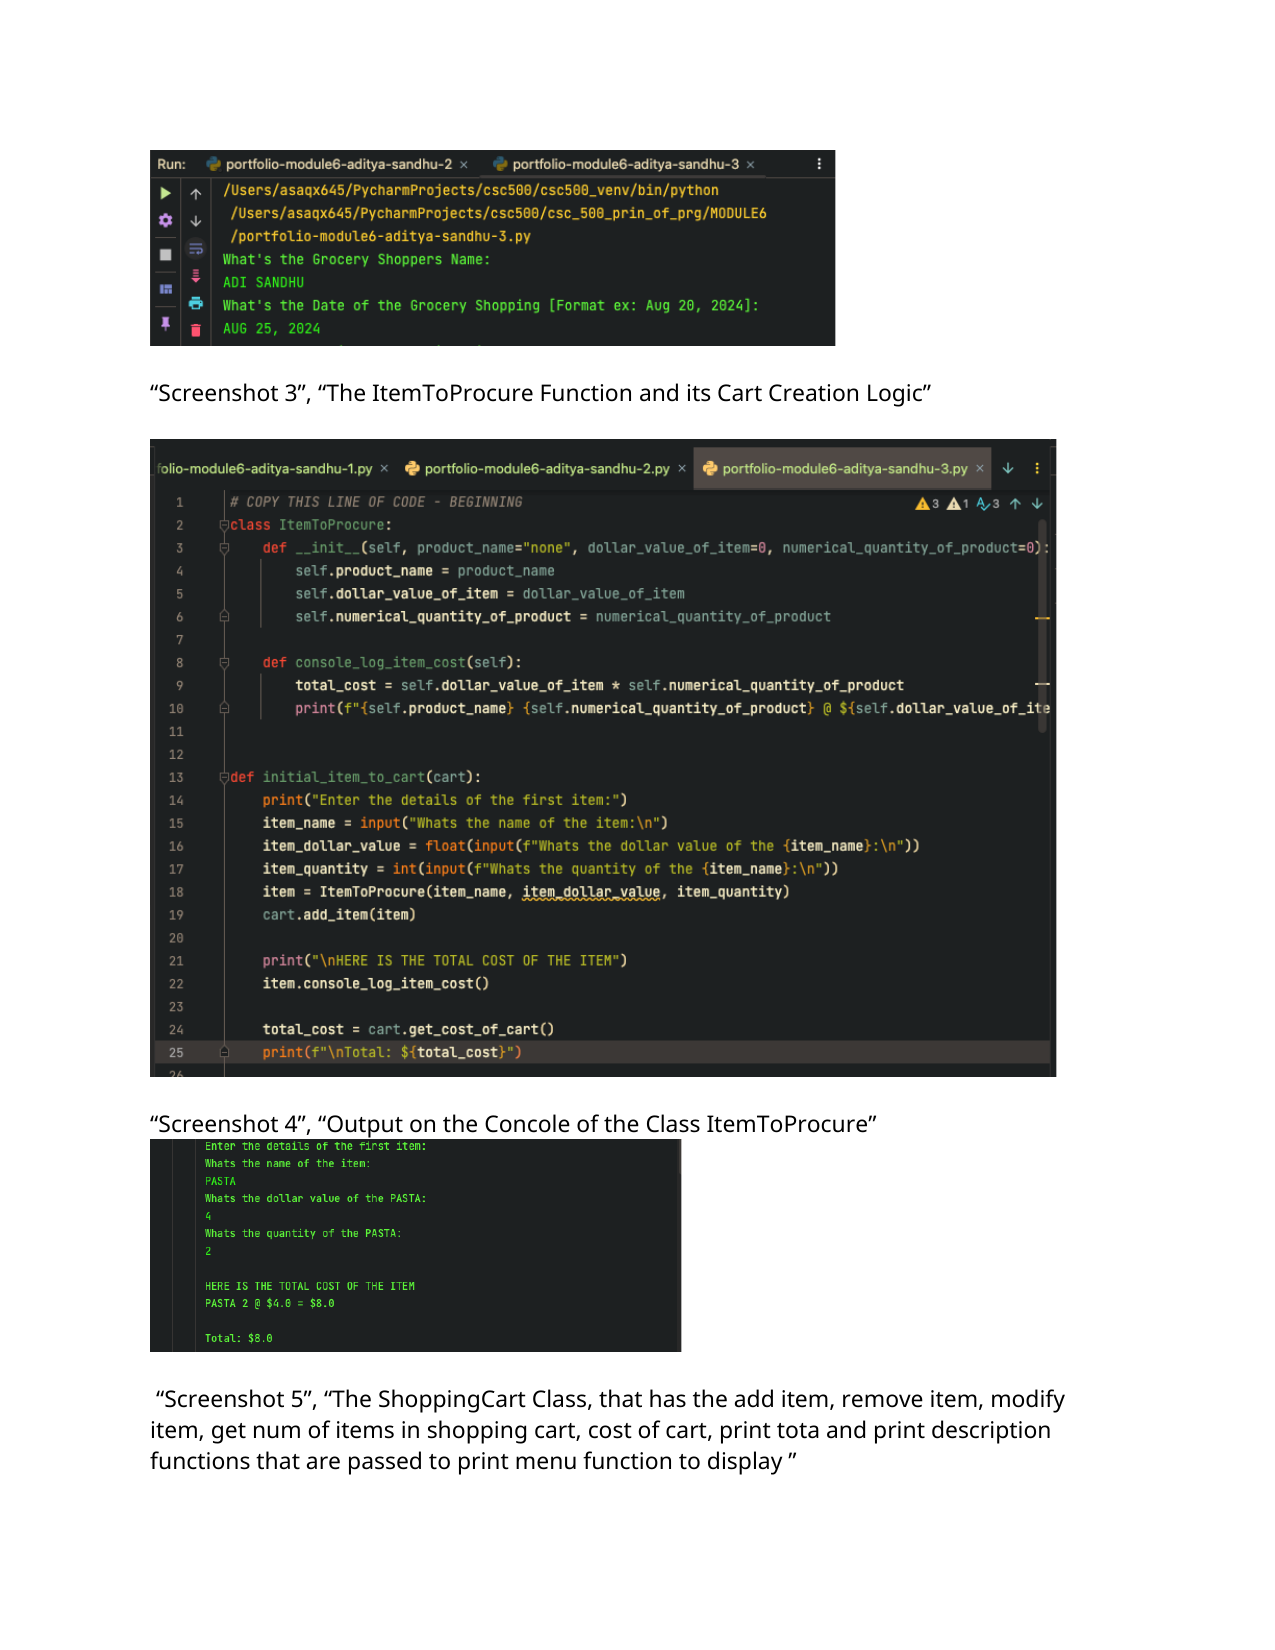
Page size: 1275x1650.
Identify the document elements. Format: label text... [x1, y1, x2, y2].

text “Screenshot 4”, “Output on the Concole of the Class ItemToProcure” [150, 1108, 1125, 1139]
picture [150, 1139, 682, 1352]
picture [150, 439, 1057, 1077]
picture [150, 150, 836, 346]
text “Screenshot 5”, “The ShoppingCart Class, that has the add item, remove item, modify item, get num of items in shopping cart, cost of cart, print tota and print description functions that are passed to print menu function to display ” [150, 1383, 1125, 1477]
text “Screenshot 3”, “The ItemToProcure Function and its Cart Creation Logic” [150, 377, 1125, 408]
